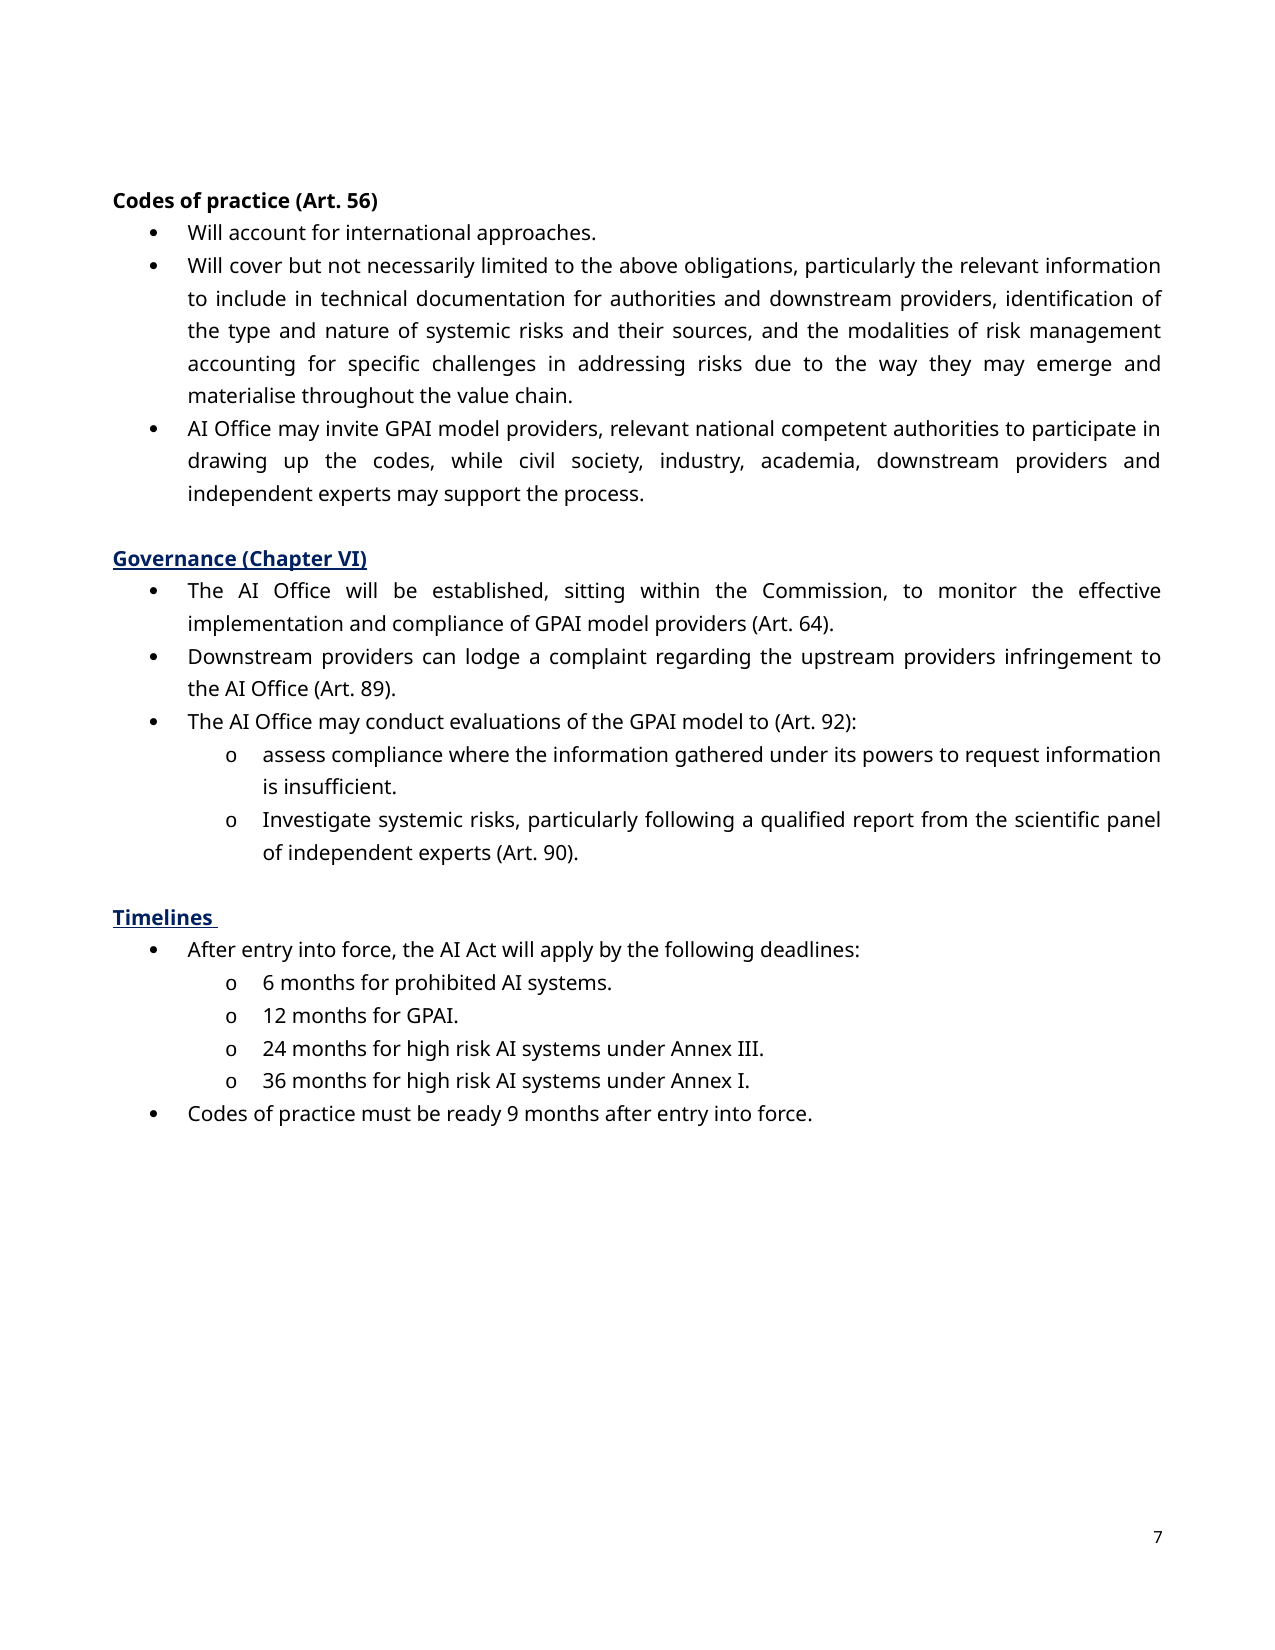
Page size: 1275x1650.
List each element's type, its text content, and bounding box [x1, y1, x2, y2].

list 24 months for high risk AI systems under Annex III. [225, 1034, 1162, 1062]
list Will cover but not necessarily limited to the above obligations, particularly the relevant information to include in technical documentation for authorities and downstream providers, identification of the type and nature of systemic risks and their sources, and the modalities of risk management accounting for specific challenges in addressing risks due to the way they may emerge and materialise throughout the value chain. [150, 251, 1162, 410]
list AI Office may invite GPAI model providers, relevant national competent authorities to participate in drawing up the codes, while civil society, industry, academia, downstream providers and independent experts may support the process. [150, 414, 1162, 508]
list 36 months for high risk AI systems under Annex I. [225, 1067, 1162, 1095]
list 12 months for GPAI. [225, 1001, 1162, 1029]
text Governance (Chapter VI) [112, 544, 1162, 572]
list Codes of practice must be ready 9 months after entry into force. [150, 1099, 1162, 1128]
list Investigate systemic risks, particularly following a qualified report from the scientific panel of independent experts (Art. 90). [225, 805, 1162, 866]
list assess compliance where the information gathered under its powers to request information is insufficient. [225, 740, 1162, 801]
list Downstream providers can lodge a complaint regarding the upstream providers infringement to the AI Office (Art. 89). [150, 642, 1162, 703]
list The AI Office may conduct evaluations of the GPAI model to (Art. 92): [150, 707, 1162, 736]
list 6 months for prohibited AI systems. [225, 968, 1162, 997]
list The AI Office will be established, sitting within the Commission, to monitor the effective implementation and compliance of GPAI model providers (Art. 64). [150, 577, 1162, 638]
list After entry into force, the AI Act will apply by the following deadlines: [150, 936, 1162, 964]
text Codes of practice (Art. 56) [112, 186, 1162, 214]
text Timelines [112, 903, 1162, 931]
list Will account for international approaches. [150, 218, 1162, 247]
